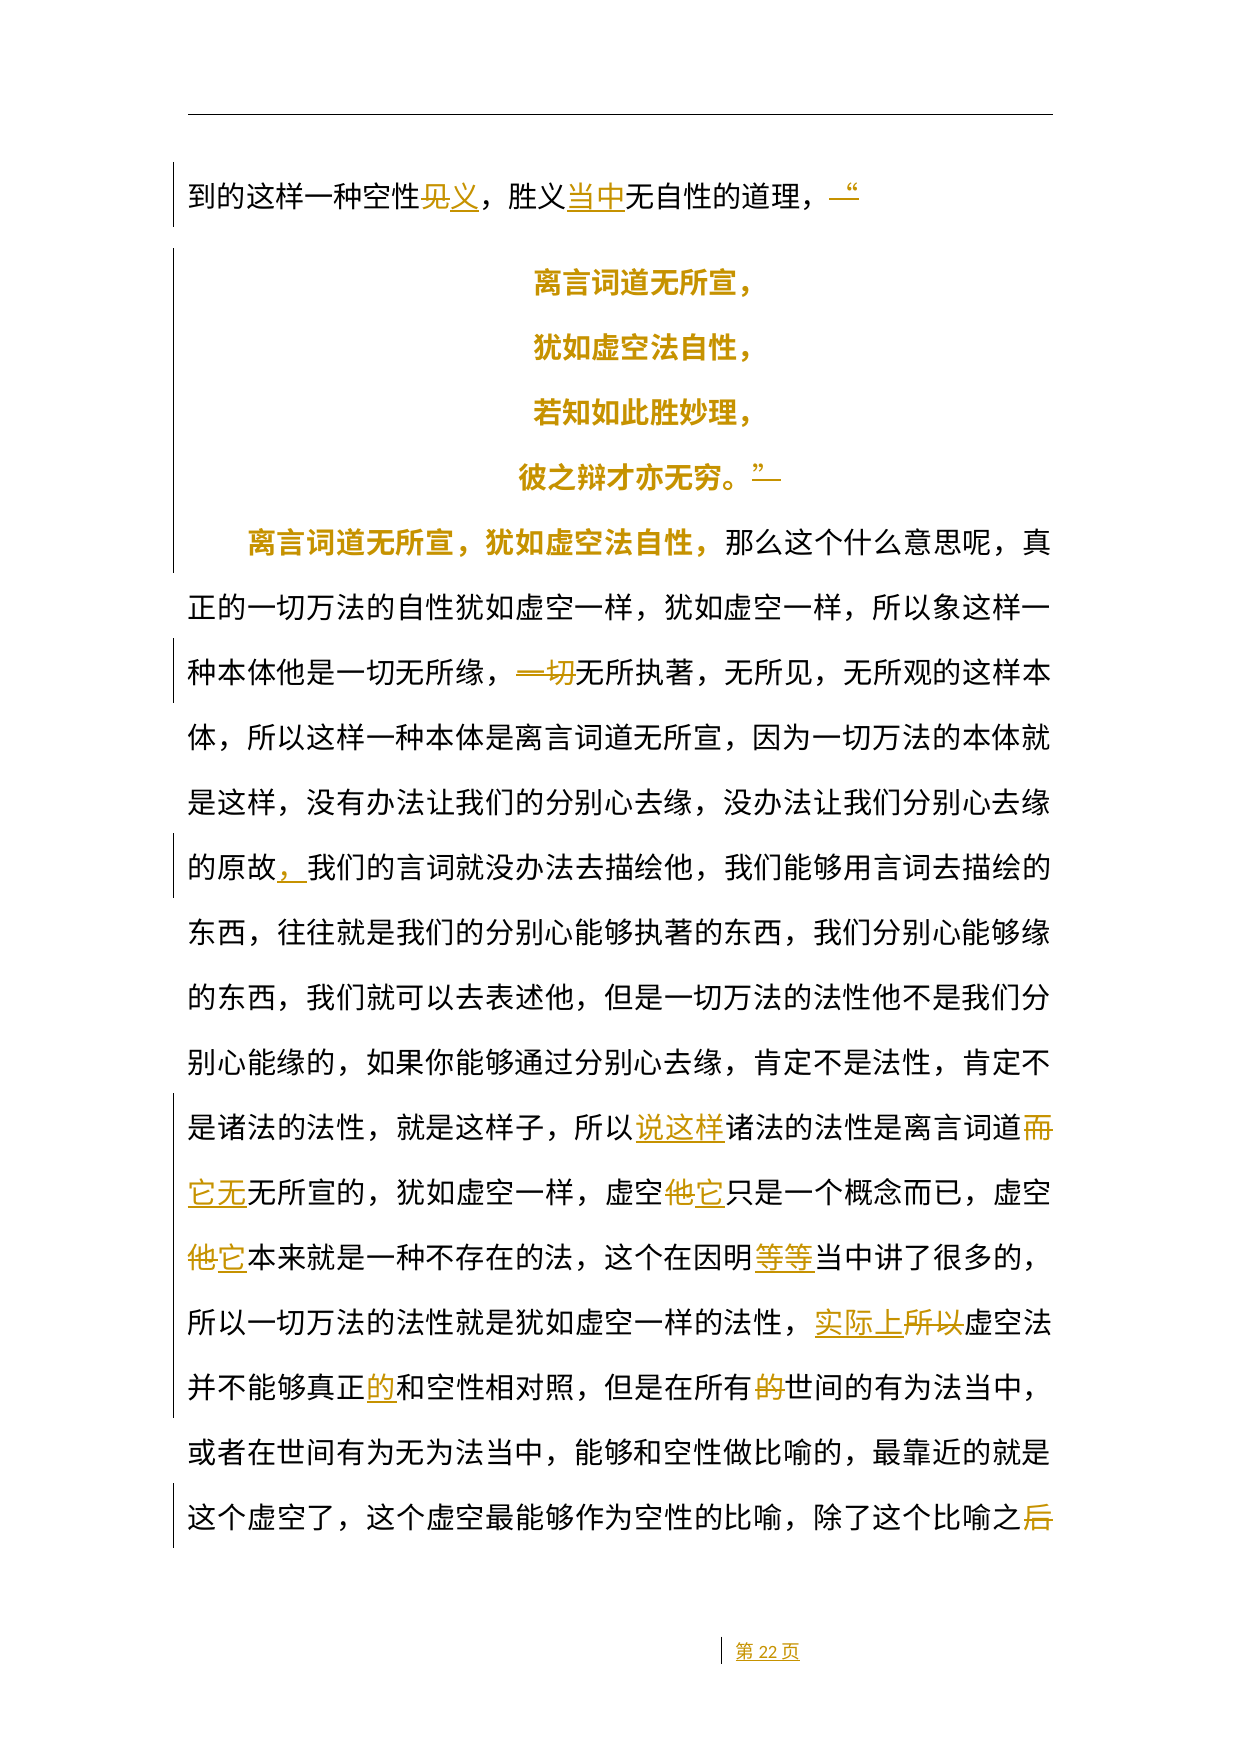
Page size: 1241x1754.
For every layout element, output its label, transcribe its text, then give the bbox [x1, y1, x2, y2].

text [187, 508, 1053, 1548]
text 若知如此胜妙理， [187, 378, 1053, 443]
text 彼之辩才亦无穷。 [187, 443, 1053, 508]
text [187, 162, 1053, 227]
text 犹如虚空法自性， [187, 313, 1053, 378]
text 离言词道无所宣， [187, 248, 1053, 313]
